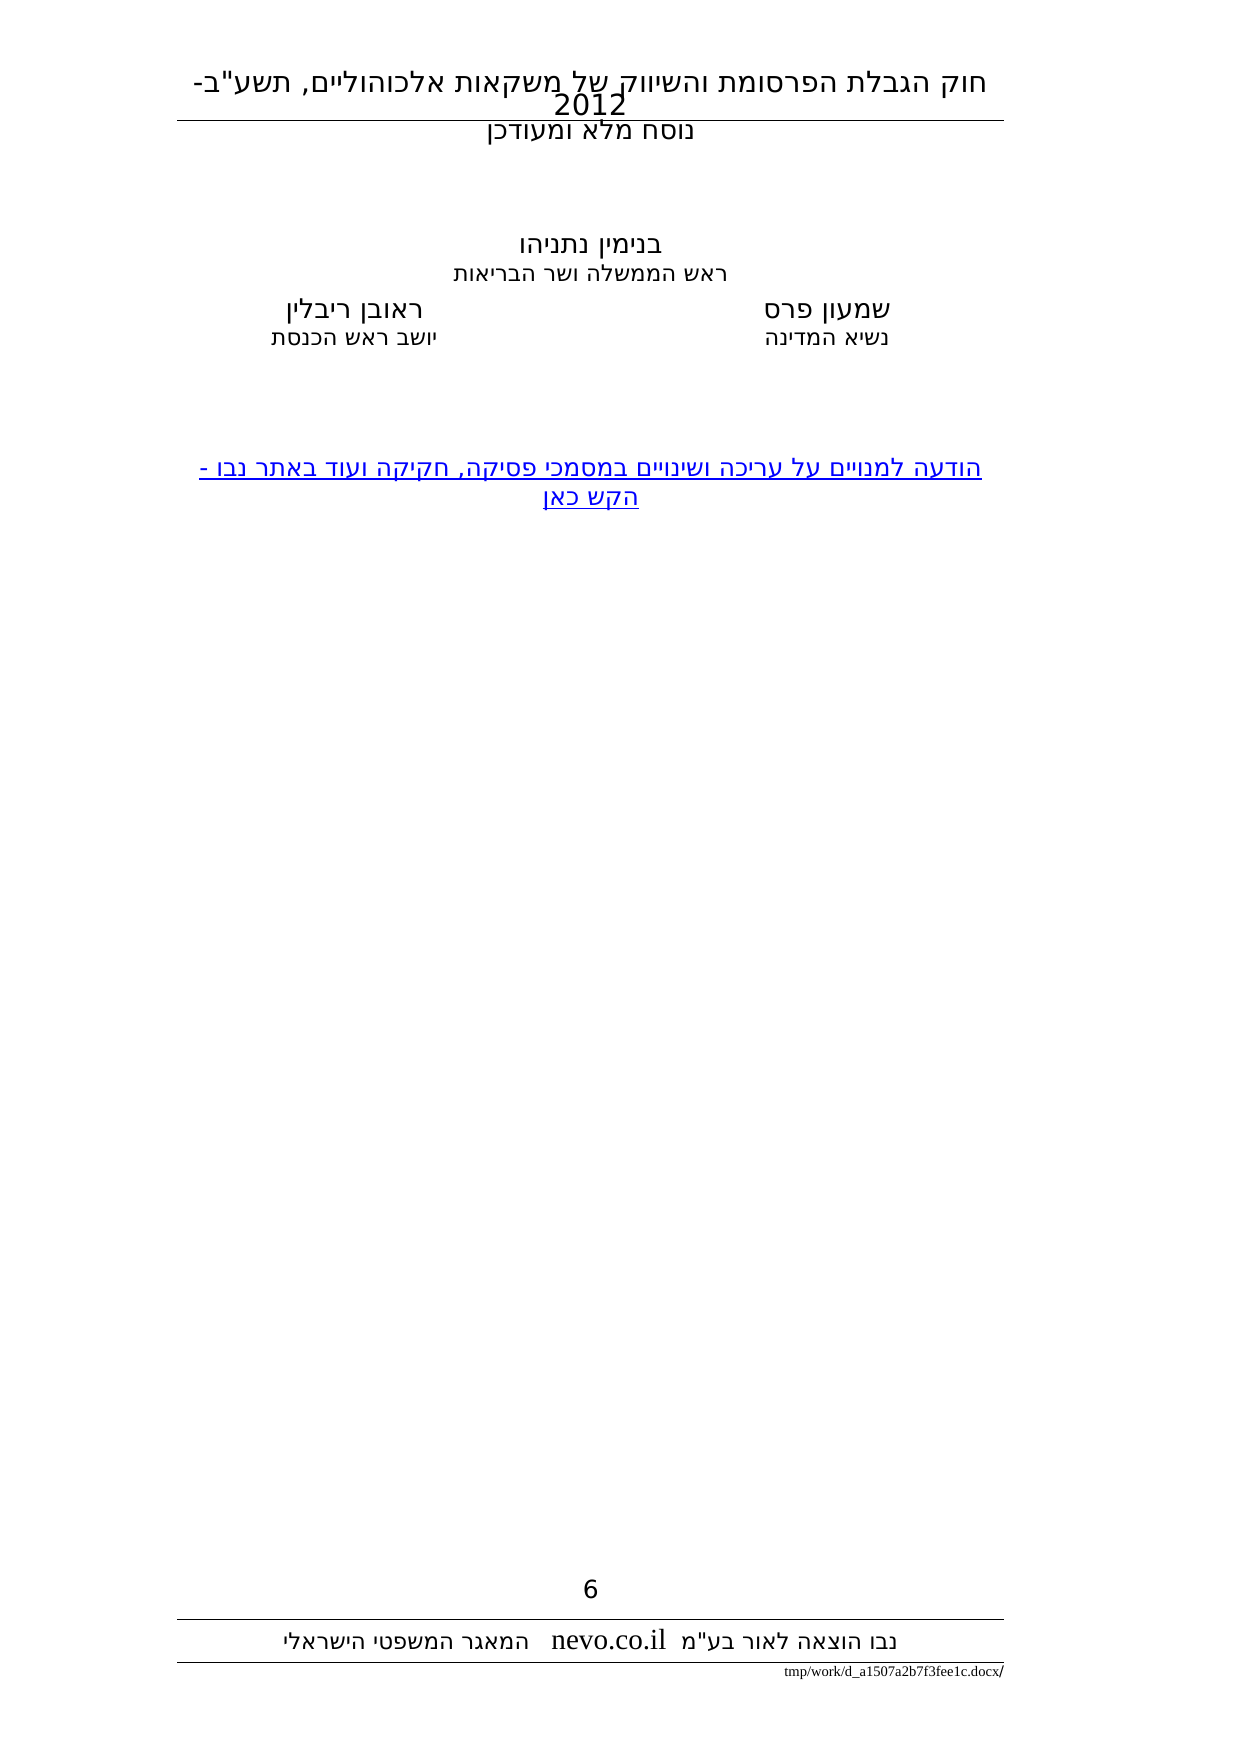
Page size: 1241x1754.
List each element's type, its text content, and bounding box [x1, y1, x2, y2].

text בנימין נתניהו [177, 228, 1004, 260]
text הודעה למנויים על עריכה ושינויים במסמכי פסיקה, חקיקה ועוד באתר נבו - הקש כאן [177, 453, 1004, 512]
text שמעון פרס ראובן ריבלין [177, 293, 1004, 324]
text ראש הממשלה ושר הבריאות [177, 260, 1004, 287]
text נשיא המדינה יושב ראש הכנסת [177, 324, 1004, 351]
